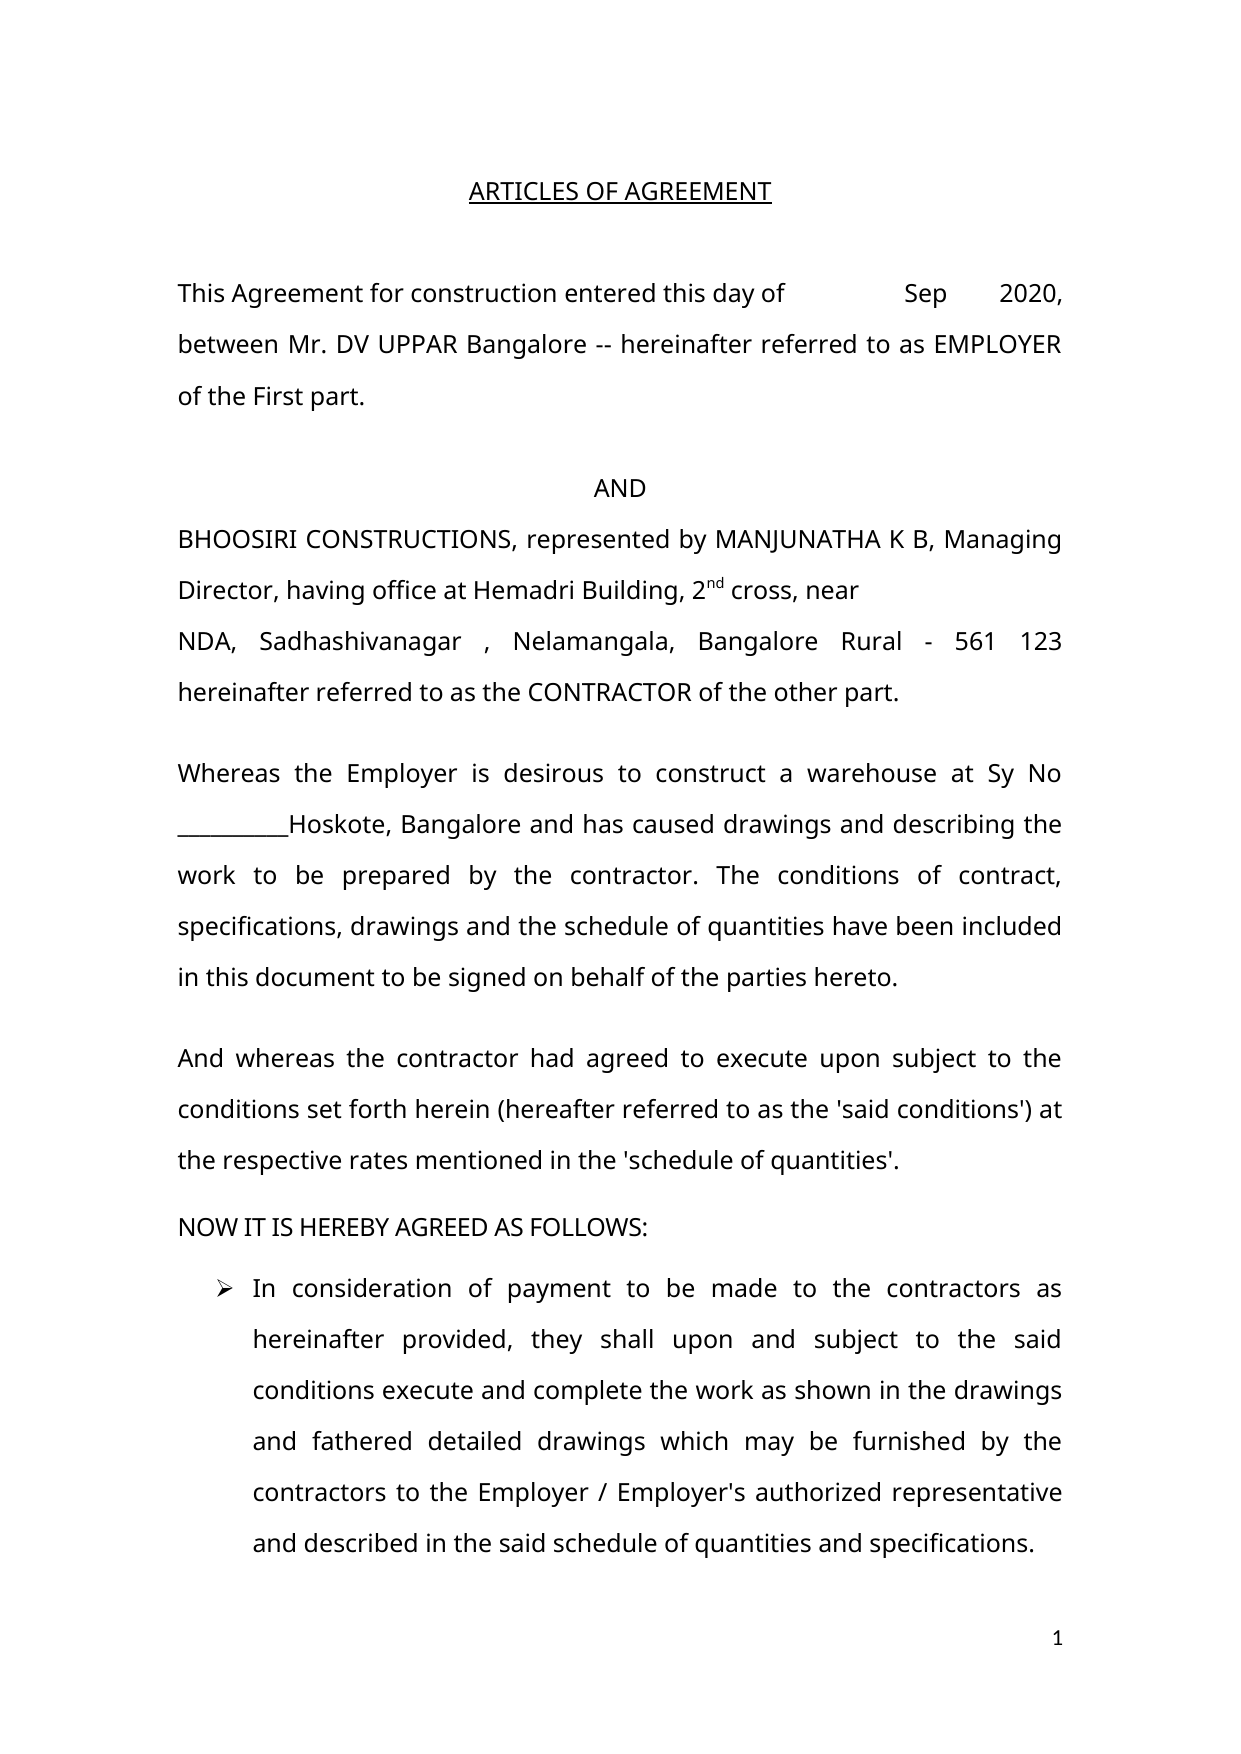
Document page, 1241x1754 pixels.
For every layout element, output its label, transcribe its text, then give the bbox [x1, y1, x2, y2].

list In consideration of payment to be made to the contractors as hereinafter provided, they shall upon and subject to the said conditions execute and complete the work as shown in the drawings and fathered detailed drawings which may be furnished by the contractors to the Employer / Employer's authorized representative and described in the said schedule of quantities and specifications. [215, 1271, 1063, 1560]
text NOW IT IS HEREBY AGREED AS FOLLOWS: [177, 1220, 1063, 1241]
text This Agreement for construction entered this day of Sep 2020, between Mr. DV UPPAR Bangalore -- hereinafter referred to as EMPLOYER of the First part. [177, 276, 1063, 412]
text And whereas the contractor had agreed to execute upon subject to the conditions set forth herein (hereafter referred to as the 'said conditions') at the respective rates mentioned in the 'schedule of quantities'. [177, 1041, 1063, 1177]
text NDA, Sadhashivanagar , Nelamangala, Bangalore Rural - 561 123 hereinafter referred to as the CONTRACTOR of the other part. [177, 624, 1063, 709]
text BHOOSIRI CONSTRUCTIONS, represented by MANJUNATHA K B, Managing Director, having office at Hemadri Building, 2nd cross, near [177, 522, 1063, 607]
text AND [177, 471, 1063, 504]
text Whereas the Employer is desirous to construct a warehouse at Sy No __________Hoskote, Bangalore and has caused drawings and describing the work to be prepared by the contractor. The conditions of contract, specifications, drawings and the schedule of quantities have been included in this document to be signed on behalf of the parties hereto. [177, 756, 1063, 994]
text ARTICLES OF AGREEMENT [177, 177, 1063, 206]
